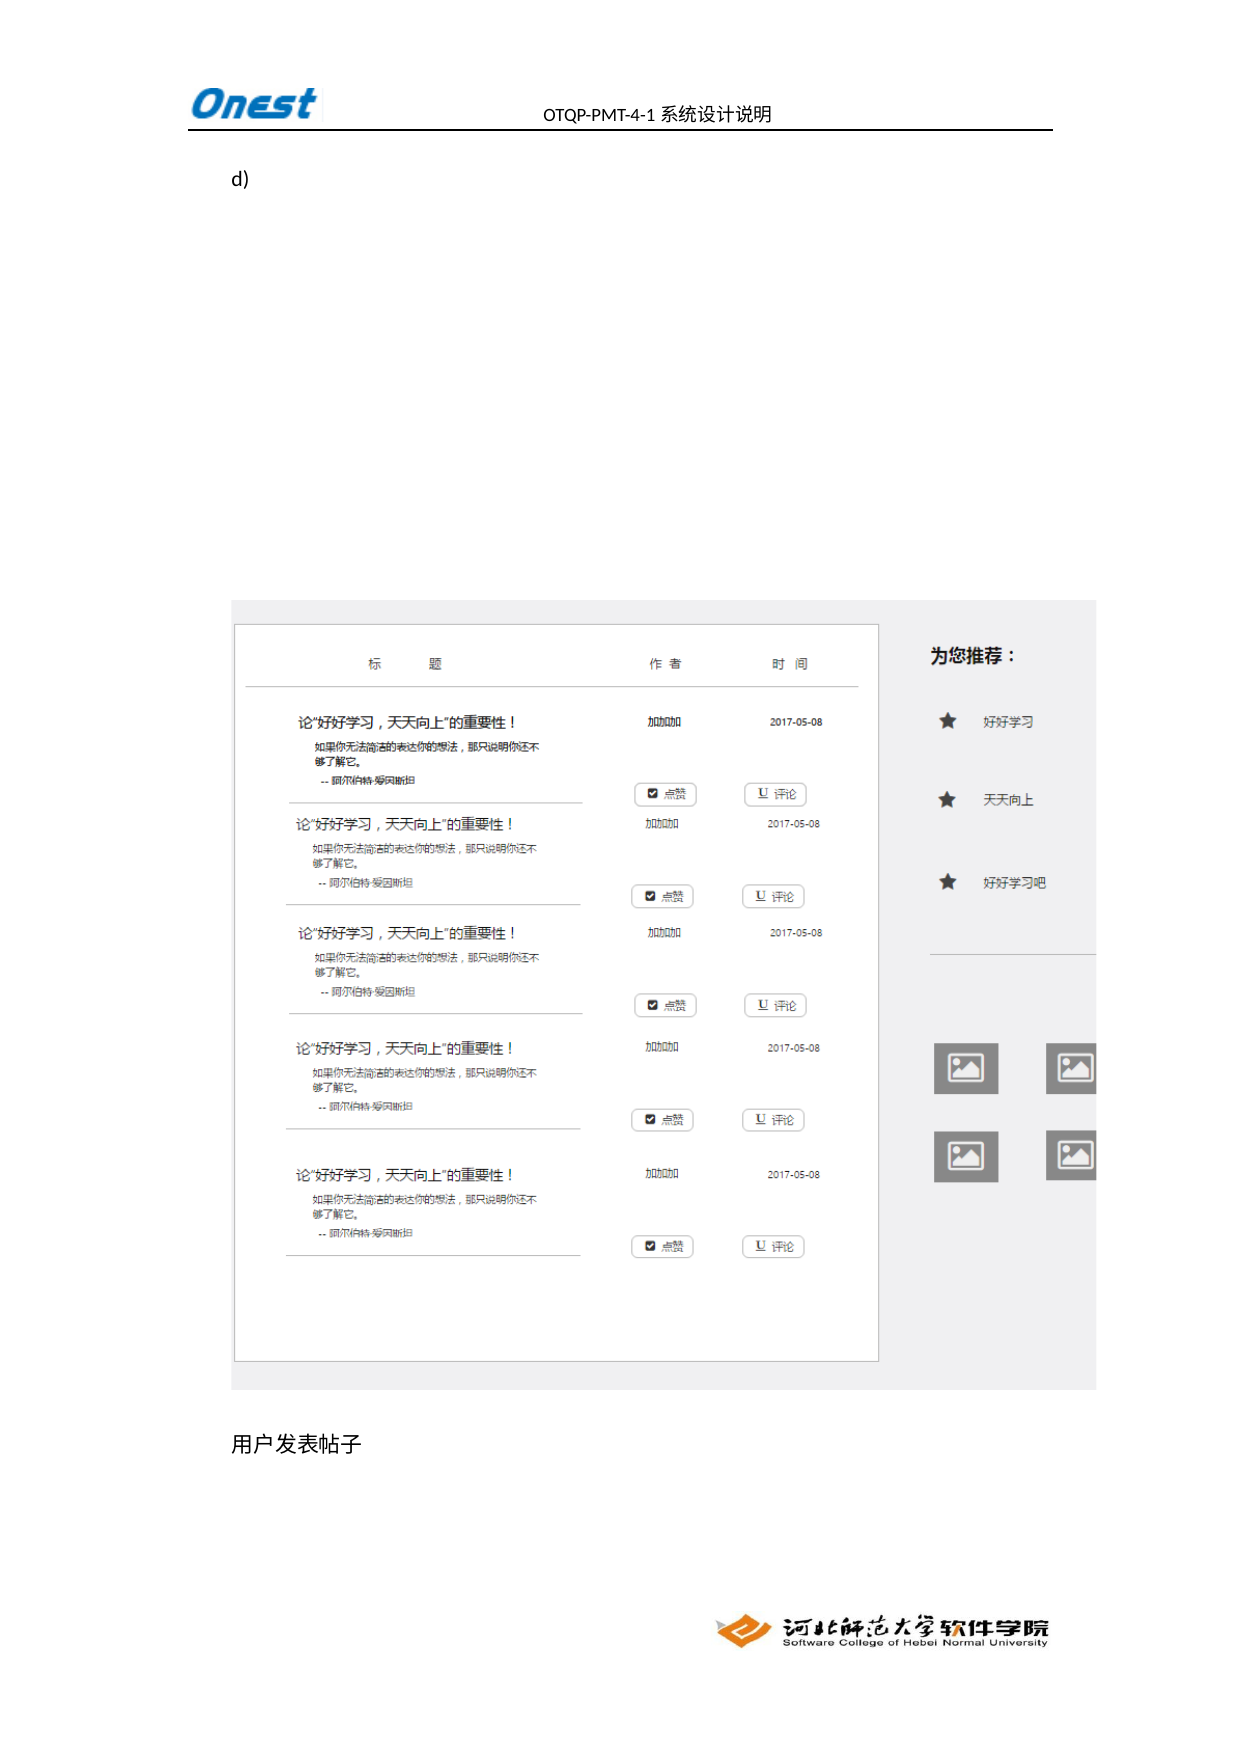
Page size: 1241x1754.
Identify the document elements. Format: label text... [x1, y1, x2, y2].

picture [231, 600, 1097, 1390]
picture [187, 88, 324, 122]
text 用户发表帖子 [231, 1427, 1053, 1459]
picture [710, 1611, 1053, 1651]
